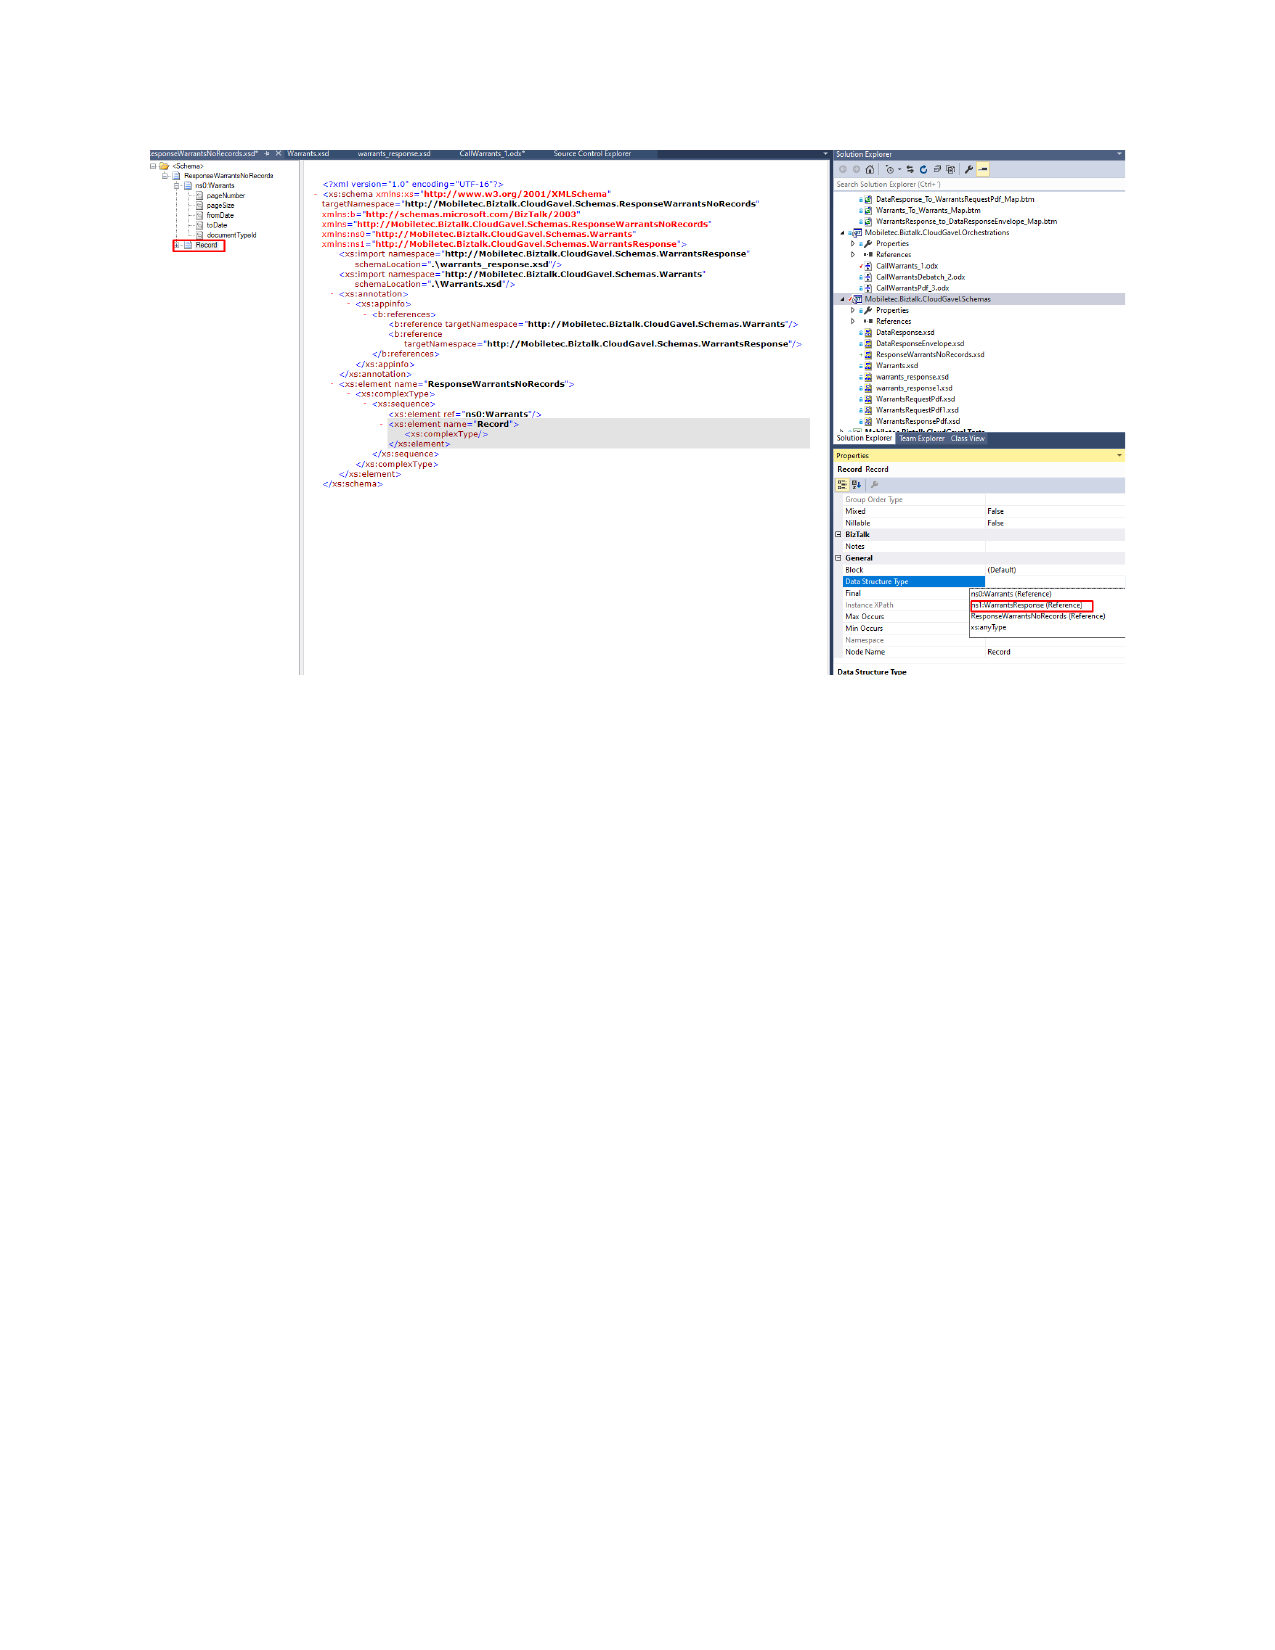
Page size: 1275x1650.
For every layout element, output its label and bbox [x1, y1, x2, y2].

picture [150, 150, 1125, 675]
